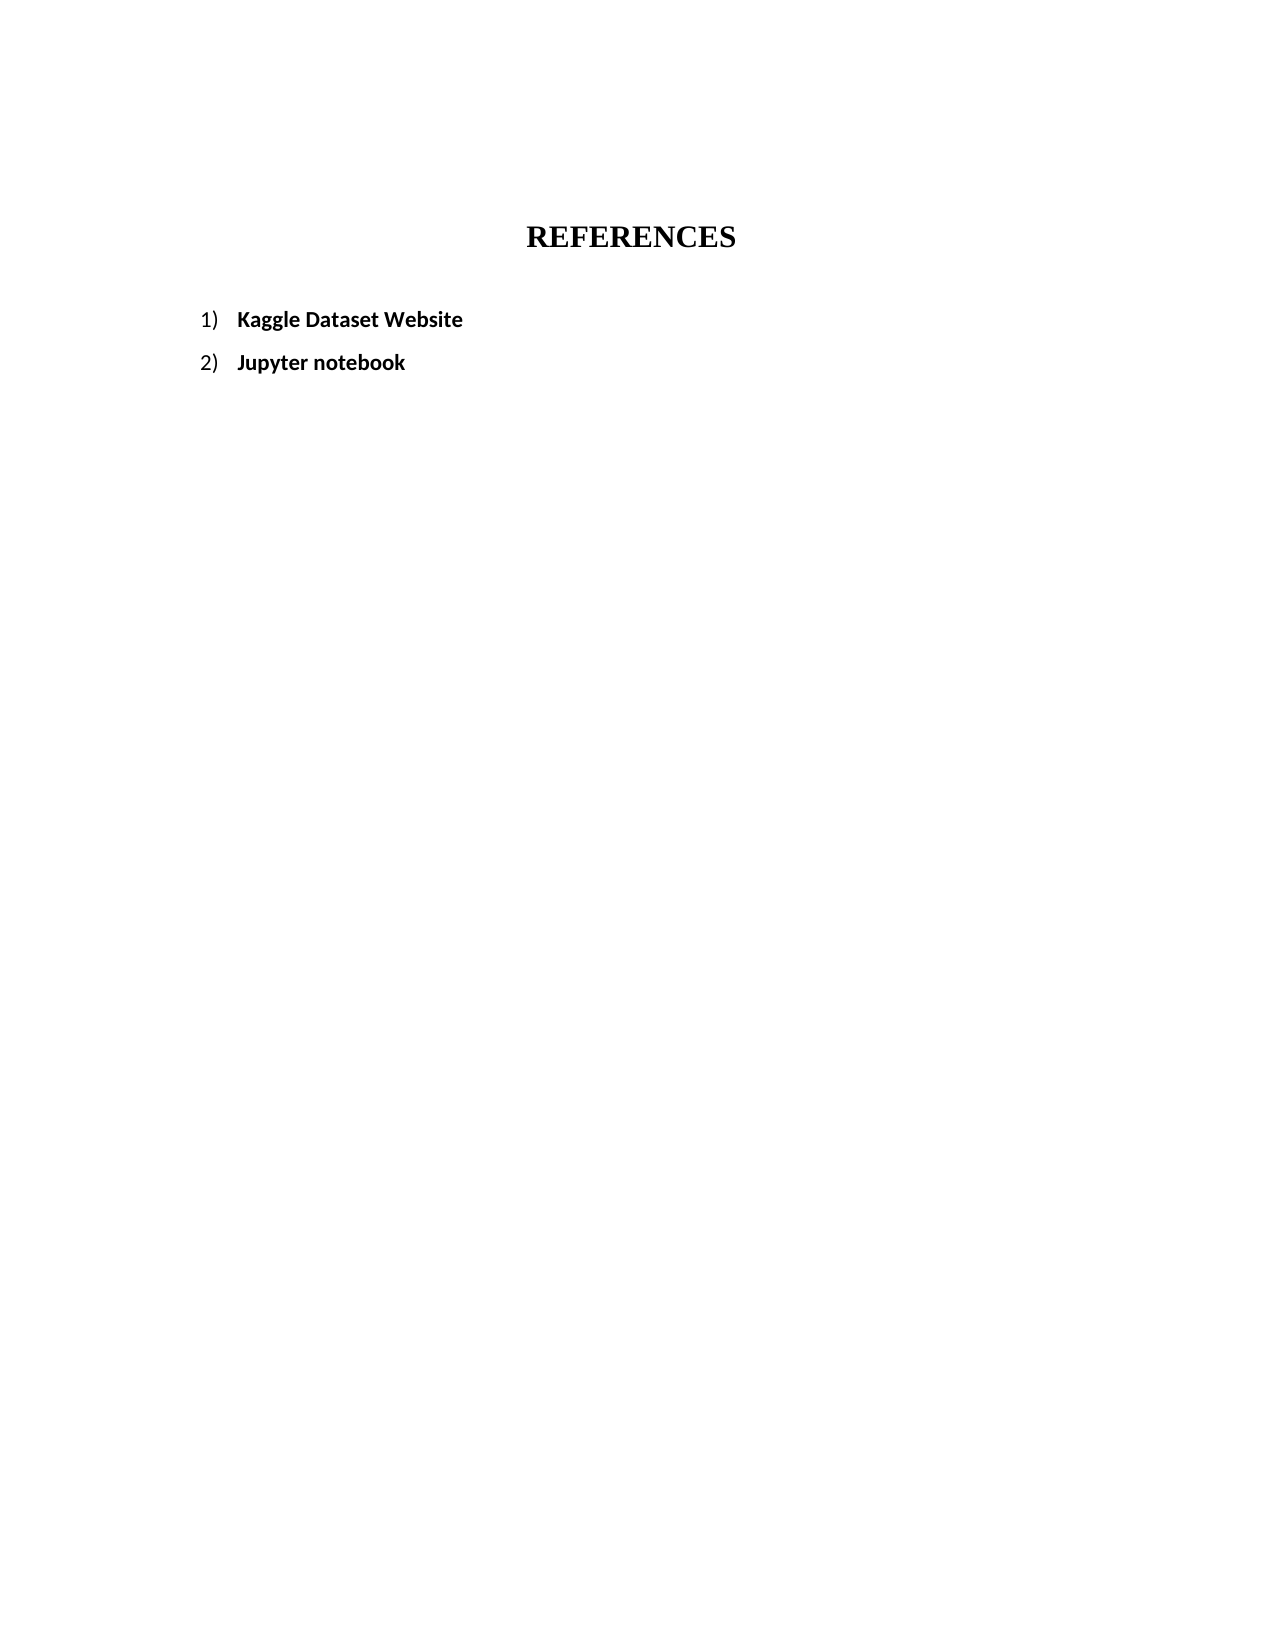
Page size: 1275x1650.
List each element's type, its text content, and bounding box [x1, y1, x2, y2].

list Jupyter notebook [200, 348, 1137, 376]
list Kaggle Dataset Website [200, 306, 1137, 334]
text REFERENCES [125, 218, 1137, 254]
